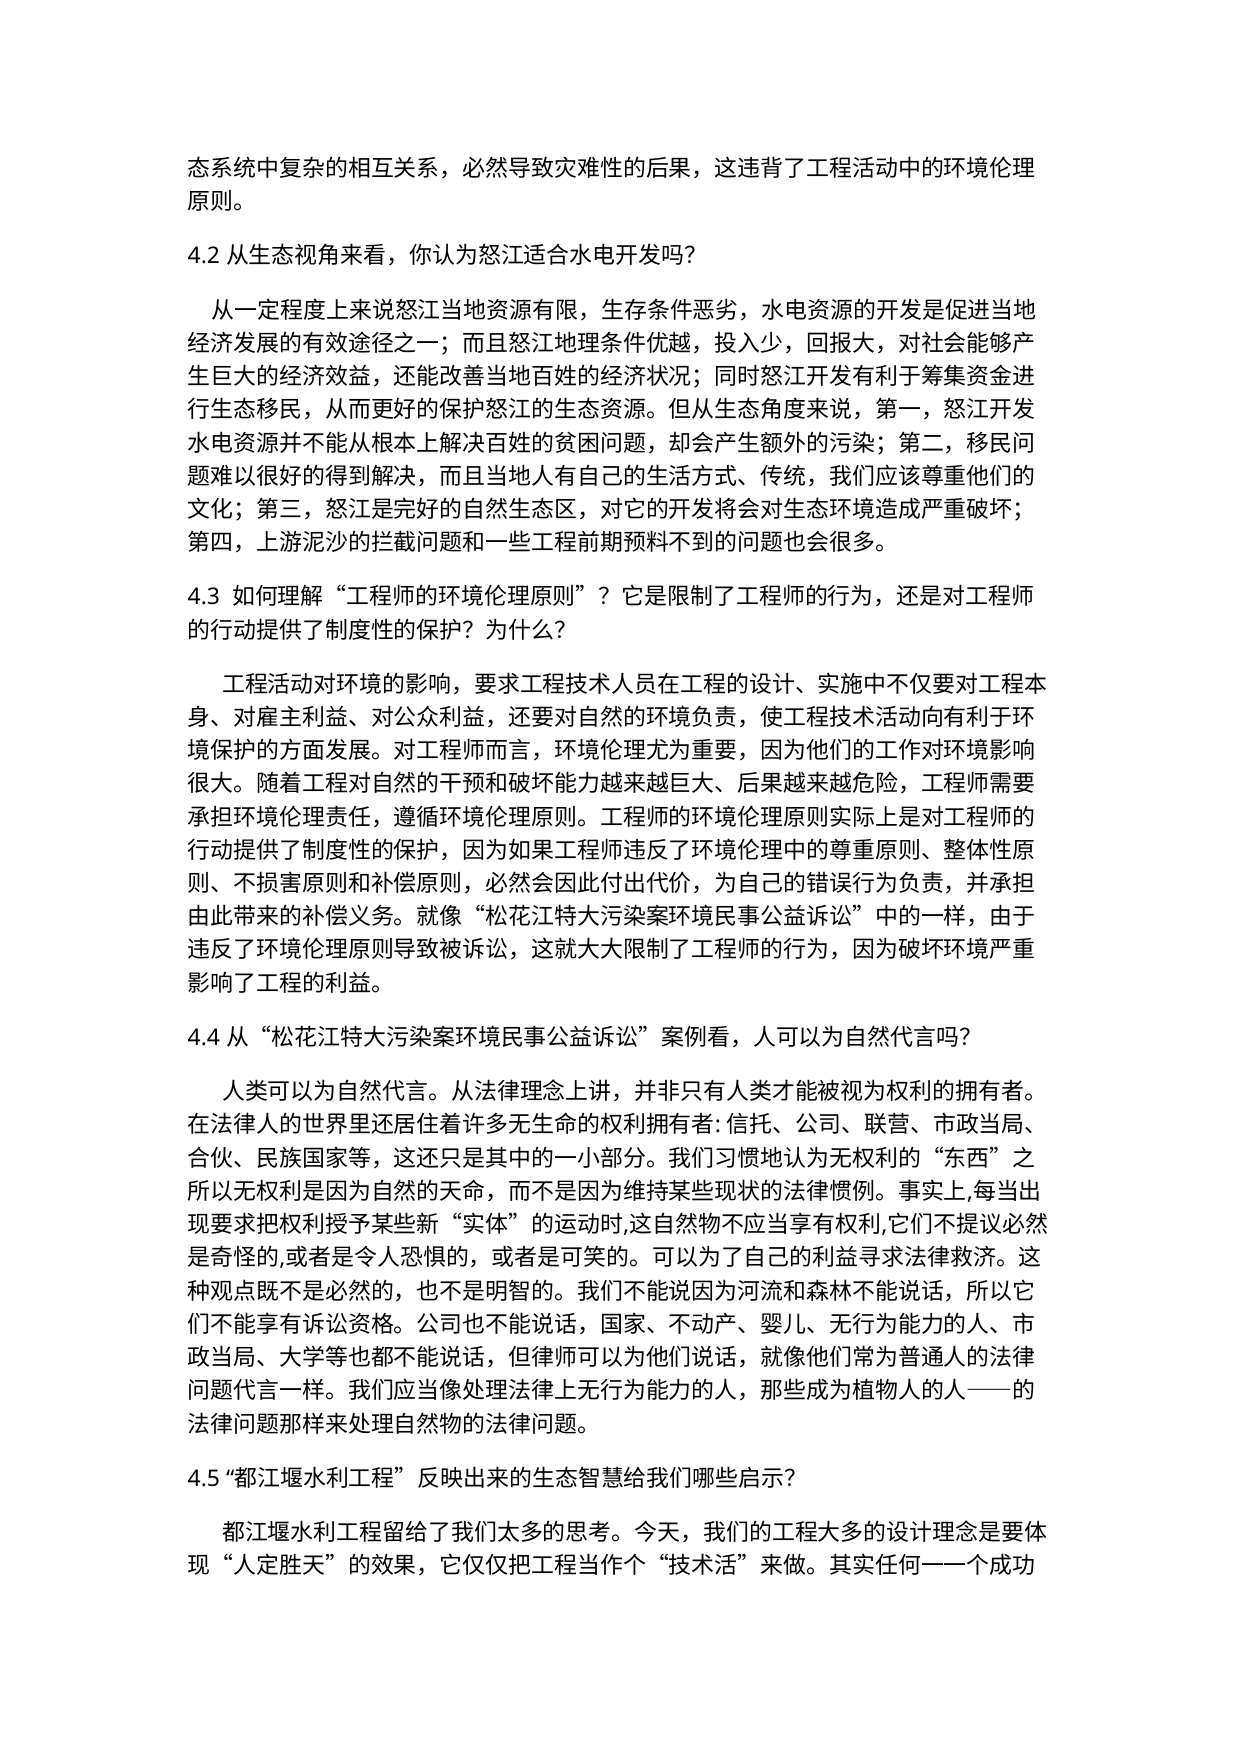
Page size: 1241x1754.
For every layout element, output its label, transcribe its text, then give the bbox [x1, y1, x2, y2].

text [187, 1514, 1053, 1580]
text 4.4 从“松花江特大污染案环境民事公益诉讼”案例看，人可以为自然代言吗？ [187, 1019, 1053, 1052]
text 人类可以为自然代言。从法律理念上讲，并非只有人类才能被视为权利的拥有者。在法律人的世界里还居住着许多无生命的权利拥有者: 信托、公司、联营、市政当局、合伙、民族国家等，这还只是其中的一小部分。我们习惯地认为无权利的“东西”之所以无权利是因为自然的天命，而不是因为维持某些现状的法律惯例。事实上,每当出现要求把权利授予某些新“实体”的运动时,这自然物不应当享有权利,它们不提议必然是奇怪的,或者是令人恐惧的，或者是可笑的。可以为了自己的利益寻求法律救济。这种观点既不是必然的，也不是明智的。我们不能说因为河流和森林不能说话，所以它们不能享有诉讼资格。公司也不能说话，国家、不动产、婴儿、无行为能力的人、市政当局、大学等也都不能说话，但律师可以为他们说话，就像他们常为普通人的法律问题代言一样。我们应当像处理法律上无行为能力的人，那些成为植物人的人——的法律问题那样来处理自然物的法律问题。 [187, 1073, 1053, 1439]
text 从一定程度上来说怒江当地资源有限，生存条件恶劣，水电资源的开发是促进当地经济发展的有效途径之一；而且怒江地理条件优越，投入少，回报大，对社会能够产生巨大的经济效益，还能改善当地百姓的经济状况；同时怒江开发有利于筹集资金进行生态移民，从而更好的保护怒江的生态资源。但从生态角度来说，第一，怒江开发水电资源并不能从根本上解决百姓的贫困问题，却会产生额外的污染；第二，移民问题难以很好的得到解决，而且当地人有自己的生活方式、传统，我们应该尊重他们的文化；第三，怒江是完好的自然生态区，对它的开发将会对生态环境造成严重破坏；第四，上游泥沙的拦截问题和一些工程前期预料不到的问题也会很多。 [187, 291, 1053, 557]
text 工程活动对环境的影响，要求工程技术人员在工程的设计、实施中不仅要对工程本身、对雇主利益、对公众利益，还要对自然的环境负责，使工程技术活动向有利于环境保护的方面发展。对工程师而言，环境伦理尤为重要，因为他们的工作对环境影响很大。随着工程对自然的干预和破坏能力越来越巨大、后果越来越危险，工程师需要承担环境伦理责任，遵循环境伦理原则。工程师的环境伦理原则实际上是对工程师的行动提供了制度性的保护，因为如果工程师违反了环境伦理中的尊重原则、整体性原则、不损害原则和补偿原则，必然会因此付出代价，为自己的错误行为负责，并承担由此带来的补偿义务。就像“松花江特大污染案环境民事公益诉讼”中的一样，由于违反了环境伦理原则导致被诉讼，这就大大限制了工程师的行为，因为破坏环境严重影响了工程的利益。 [187, 666, 1053, 998]
text 4.2 从生态视角来看，你认为怒江适合水电开发吗？ [187, 237, 1053, 271]
text 4.3 如何理解“工程师的环境伦理原则”？它是限制了工程师的行为，还是对工程师的行动提供了制度性的保护？为什么？ [187, 578, 1053, 645]
text 4.5 “都江堰水利工程”反映出来的生态智慧给我们哪些启示？ [187, 1459, 1053, 1493]
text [187, 150, 1053, 216]
